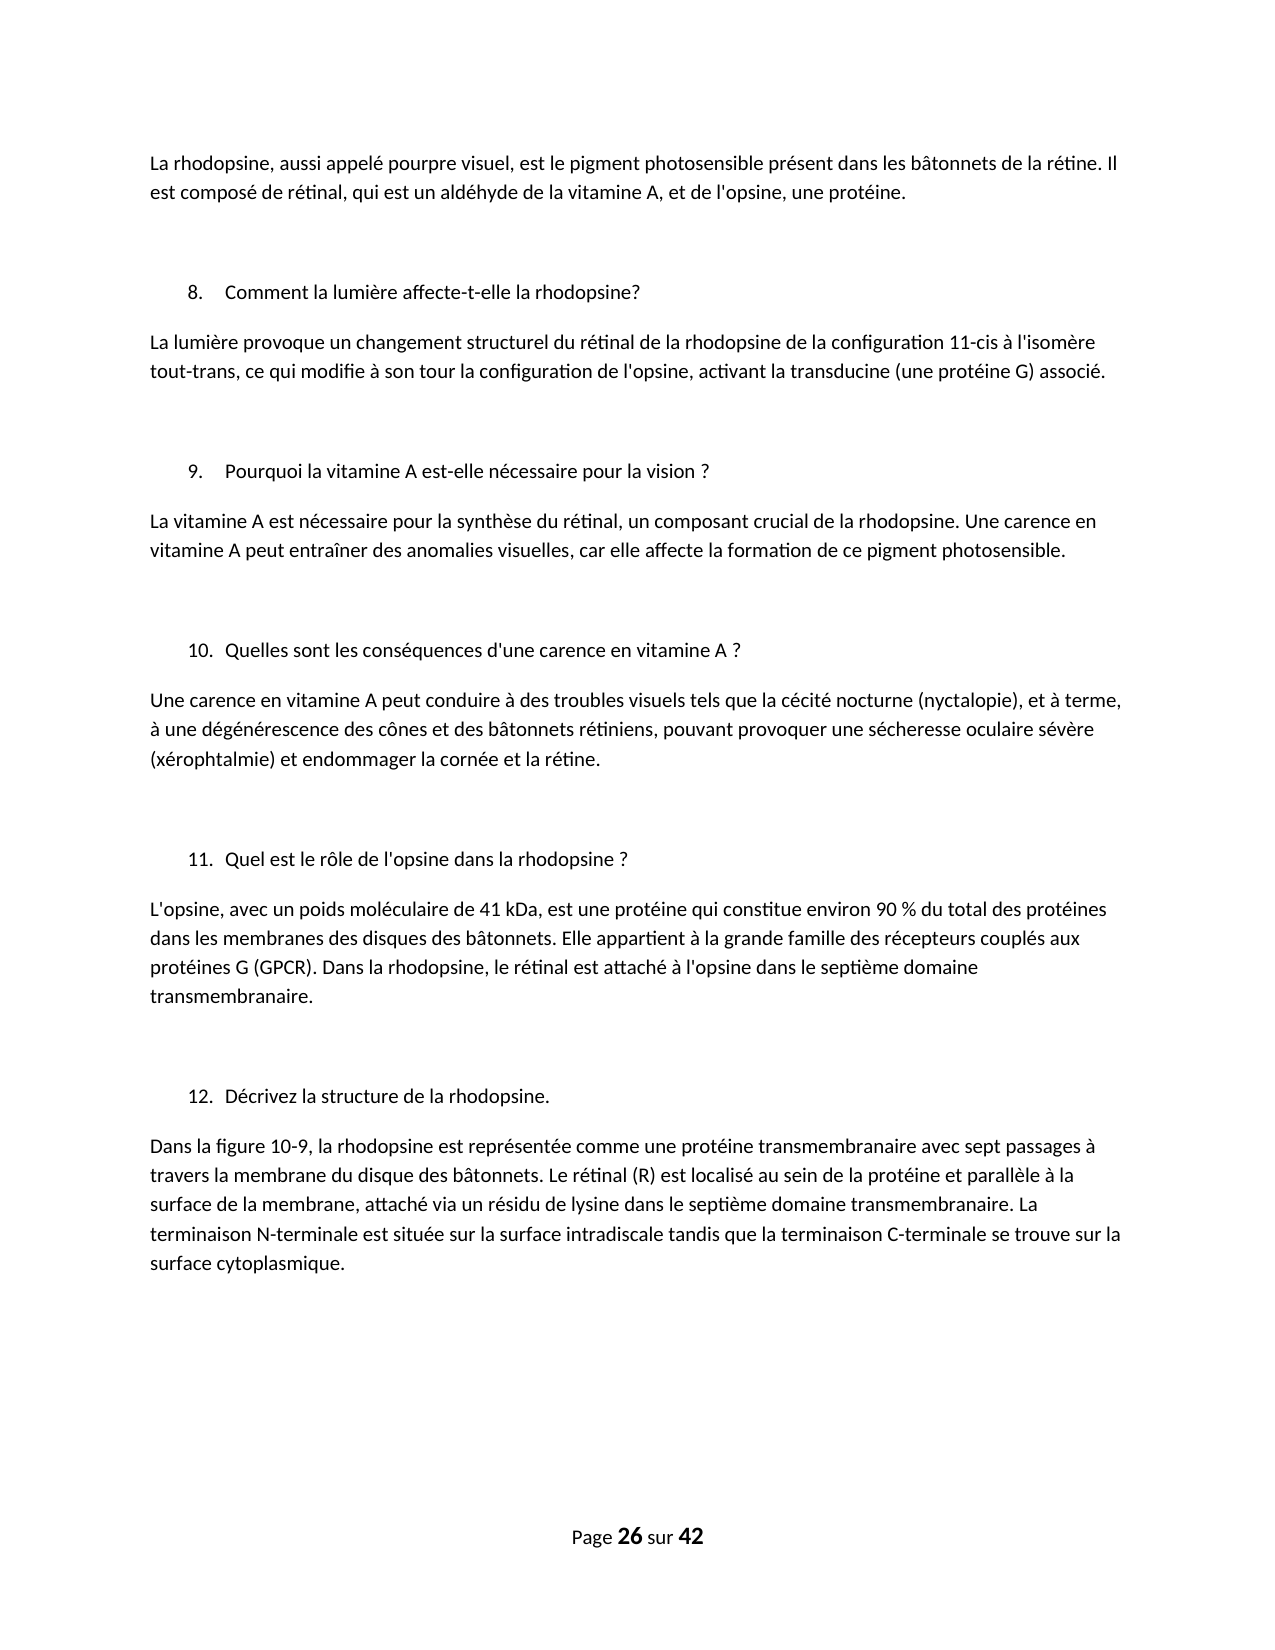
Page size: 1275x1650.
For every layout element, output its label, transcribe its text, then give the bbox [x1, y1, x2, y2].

list Décrivez la structure de la rhodopsine. [187, 1083, 1125, 1109]
text Dans la figure 10-9, la rhodopsine est représentée comme une protéine transmembranaire avec sept passages à travers la membrane du disque des bâtonnets. Le rétinal (R) est localisé au sein de la protéine et parallèle à la surface de la membrane, attaché via un résidu de lysine dans le septième domaine transmembranaire. La terminaison N-terminale est située sur la surface intradiscale tandis que la terminaison C-terminale se trouve sur la surface cytoplasmique. [150, 1133, 1125, 1275]
list Pourquoi la vitamine A est-elle nécessaire pour la vision ? [187, 458, 1125, 484]
list Quel est le rôle de l'opsine dans la rhodopsine ? [187, 846, 1125, 871]
text La vitamine A est nécessaire pour la synthèse du rétinal, un composant crucial de la rhodopsine. Une carence en vitamine A peut entraîner des anomalies visuelles, car elle affecte la formation de ce pigment photosensible. [150, 508, 1125, 563]
text La rhodopsine, aussi appelé pourpre visuel, est le pigment photosensible présent dans les bâtonnets de la rétine. Il est composé de rétinal, qui est un aldéhyde de la vitamine A, et de l'opsine, une protéine. [150, 150, 1125, 204]
list Comment la lumière affecte-t-elle la rhodopsine? [187, 279, 1125, 304]
text La lumière provoque un changement structurel du rétinal de la rhodopsine de la configuration 11-cis à l'isomère tout-trans, ce qui modifie à son tour la configuration de l'opsine, activant la transducine (une protéine G) associé. [150, 329, 1125, 384]
text Une carence en vitamine A peut conduire à des troubles visuels tels que la cécité nocturne (nyctalopie), et à terme, à une dégénérescence des cônes et des bâtonnets rétiniens, pouvant provoquer une sécheresse oculaire sévère (xérophtalmie) et endommager la cornée et la rétine. [150, 687, 1125, 771]
list Quelles sont les conséquences d'une carence en vitamine A ? [187, 637, 1125, 663]
text L'opsine, avec un poids moléculaire de 41 kDa, est une protéine qui constitue environ 90 % du total des protéines dans les membranes des disques des bâtonnets. Elle appartient à la grande famille des récepteurs couplés aux protéines G (GPCR). Dans la rhodopsine, le rétinal est attaché à l'opsine dans le septième domaine transmembranaire. [150, 896, 1125, 1009]
